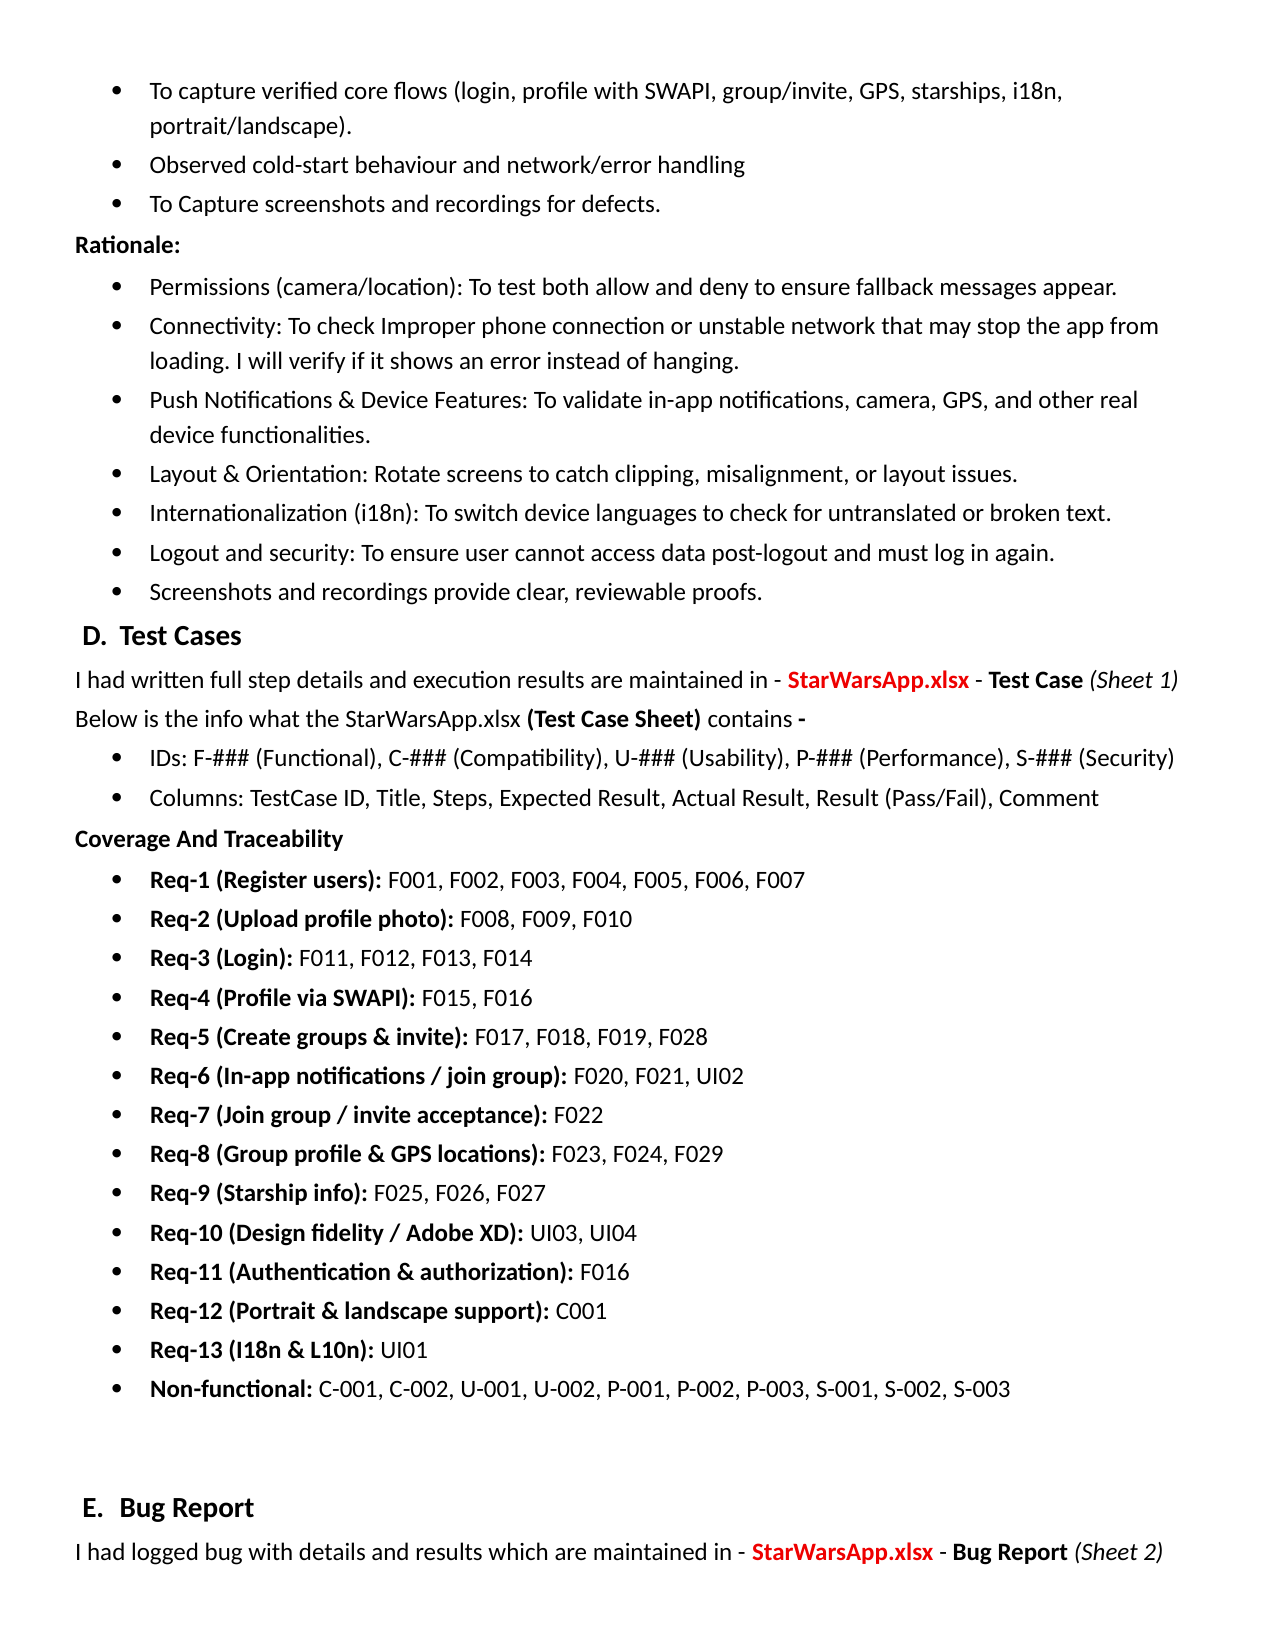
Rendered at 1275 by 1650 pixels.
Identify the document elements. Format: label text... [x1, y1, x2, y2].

list Req-11 (Authentication & authorization): F016 [112, 1256, 1200, 1286]
list Req-5 (Create groups & invite): F017, F018, F019, F028 [112, 1021, 1200, 1051]
list Test Cases [82, 617, 1200, 653]
text I had written full step details and execution results are maintained in - StarWarsApp.xlsx - Test Case (Sheet 1) [75, 664, 1200, 695]
list To Capture screenshots and recordings for defects. [112, 188, 1200, 219]
list Logout and security: To ensure user cannot access data post-logout and must log in again. [112, 537, 1200, 567]
list Screenshots and recordings provide clear, reviewable proofs. [112, 576, 1200, 606]
text Below is the info what the StarWarsApp.xlsx (Test Case Sheet) contains - [75, 703, 1200, 734]
text I had logged bug with details and results which are maintained in - StarWarsApp.xlsx - Bug Report (Sheet 2) [75, 1536, 1200, 1567]
list Req-4 (Profile via SWAPI): F015, F016 [112, 982, 1200, 1012]
list Layout & Orientation: Rotate screens to catch clipping, misalignment, or layout issues. [112, 458, 1200, 489]
list Bug Report [82, 1489, 1200, 1524]
text Rationale: [75, 229, 1200, 260]
list Permissions (camera/location): To test both allow and deny to ensure fallback messages appear. [112, 271, 1200, 301]
list Req-1 (Register users): F001, F002, F003, F004, F005, F006, F007 [112, 864, 1200, 895]
list IDs: F-### (Functional), C-### (Compatibility), U-### (Usability), P-### (Performance), S-### (Security) [112, 743, 1200, 773]
list Non-functional: C-001, C-002, U-001, U-002, P-001, P-002, P-003, S-001, S-002, S-003 [112, 1373, 1200, 1404]
list To capture verified core flows (login, profile with SWAPI, group/invite, GPS, starships, i18n, portrait/landscape). [112, 75, 1200, 141]
list Req-3 (Login): F011, F012, F013, F014 [112, 943, 1200, 973]
list Columns: TestCase ID, Title, Steps, Expected Result, Actual Result, Result (Pass/Fail), Comment [112, 782, 1200, 812]
list Req-7 (Join group / invite acceptance): F022 [112, 1099, 1200, 1130]
text Coverage And Traceability [75, 823, 1200, 853]
list Internationalization (i18n): To switch device languages to check for untranslated or broken text. [112, 497, 1200, 528]
list Req-10 (Design fidelity / Adobe XD): UI03, UI04 [112, 1217, 1200, 1247]
list Req-8 (Group profile & GPS locations): F023, F024, F029 [112, 1138, 1200, 1169]
list Observed cold-start behaviour and network/error handling [112, 149, 1200, 180]
list Connectivity: To check Improper phone connection or unstable network that may stop the app from loading. I will verify if it shows an error instead of hanging. [112, 310, 1200, 376]
list Req-9 (Starship info): F025, F026, F027 [112, 1178, 1200, 1208]
list Push Notifications & Device Features: To validate in-app notifications, camera, GPS, and other real device functionalities. [112, 384, 1200, 450]
list Req-2 (Upload profile photo): F008, F009, F010 [112, 903, 1200, 934]
list Req-12 (Portrait & landscape support): C001 [112, 1295, 1200, 1326]
list Req-13 (I18n & L10n): UI01 [112, 1334, 1200, 1365]
list Req-6 (In-app notifications / join group): F020, F021, UI02 [112, 1060, 1200, 1091]
